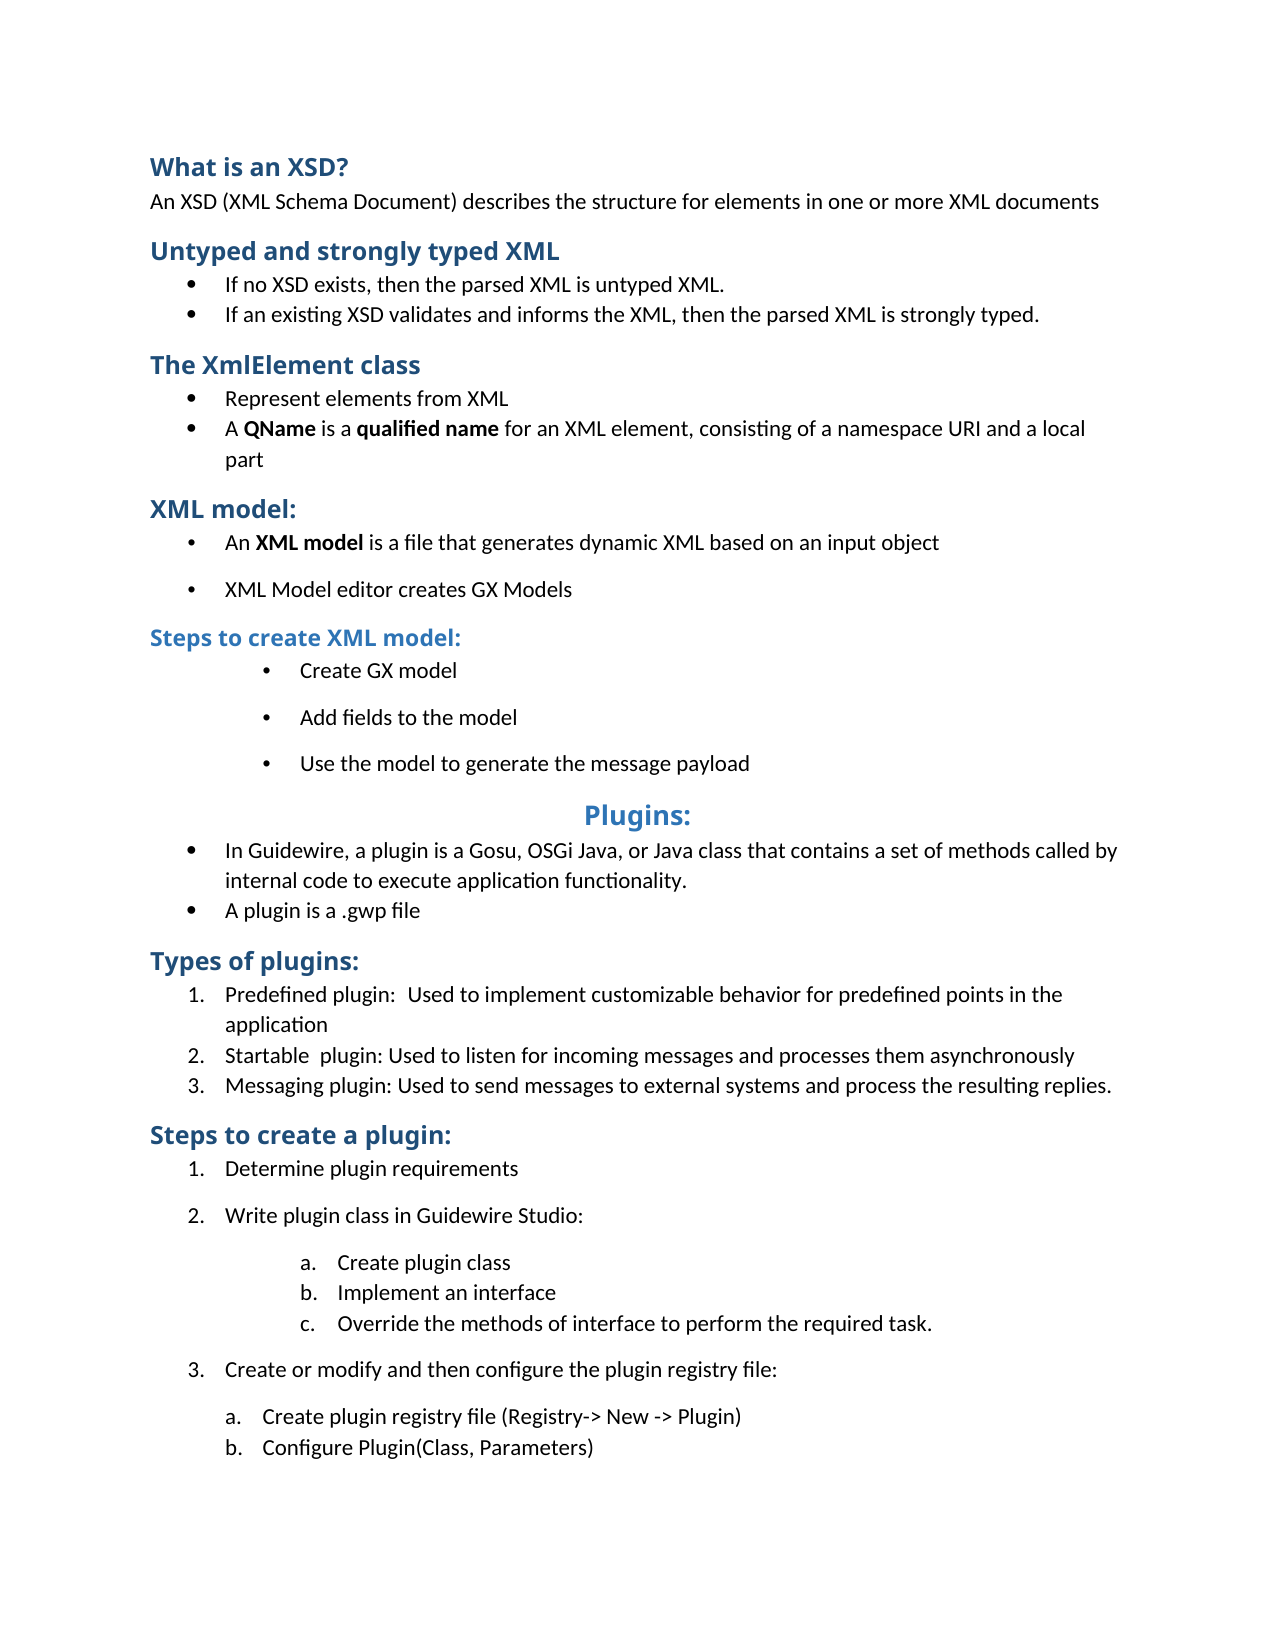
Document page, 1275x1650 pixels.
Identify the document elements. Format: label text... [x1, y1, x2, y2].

list Create plugin class [300, 1248, 1125, 1276]
subtitle The XmlElement class [150, 347, 1125, 382]
list If no XSD exists, then the parsed XML is untyped XML. [187, 270, 1125, 298]
list Add fields to the model [262, 703, 1125, 731]
list A plugin is a .gwp file [187, 897, 1125, 925]
list Messaging plugin: Used to send messages to external systems and process the resulting replies. [187, 1071, 1125, 1099]
subtitle Steps to create XML model: [150, 622, 1125, 653]
list Implement an interface [300, 1278, 1125, 1307]
list Use the model to generate the message payload [262, 749, 1125, 778]
list Override the methods of interface to perform the required task. [300, 1309, 1125, 1337]
list An XML model is a file that generates dynamic XML based on an input object [187, 528, 1125, 556]
subtitle Untyped and strongly typed XML [150, 234, 1125, 268]
subtitle Steps to create a plugin: [150, 1118, 1125, 1152]
list Create GX model [262, 656, 1125, 684]
list In Guidewire, a plugin is a Gosu, OSGi Java, or Java class that contains a set of methods called by internal code to execute application functionality. [187, 836, 1125, 894]
subtitle Types of plugins: [150, 943, 1125, 978]
subtitle What is an XSD? [150, 150, 1125, 184]
list XML Model editor creates GX Models [187, 575, 1125, 603]
list Determine plugin requirements [187, 1154, 1125, 1183]
list Create or modify and then configure the plugin registry file: [187, 1356, 1125, 1384]
list Configure Plugin(Class, Parameters) [225, 1433, 1125, 1461]
list Write plugin class in Guidewire Studio: [187, 1201, 1125, 1229]
subtitle XML model: [150, 492, 1125, 526]
list If an existing XSD validates and informs the XML, then the parsed XML is strongly typed. [187, 301, 1125, 329]
list Startable plugin: Used to listen for incoming messages and processes them asynchronously [187, 1041, 1125, 1069]
text An XSD (XML Schema Document) describes the structure for elements in one or more XML documents [150, 187, 1125, 215]
list Represent elements from XML [187, 384, 1125, 412]
subtitle Plugins: [150, 796, 1125, 833]
list A QName is a qualified name for an XML element, consisting of a namespace URI and a local part [187, 414, 1125, 473]
list Predefined plugin: Used to implement customizable behavior for predefined points in the application [187, 980, 1125, 1038]
list Create plugin registry file (Registry-> New -> Plugin) [225, 1402, 1125, 1431]
